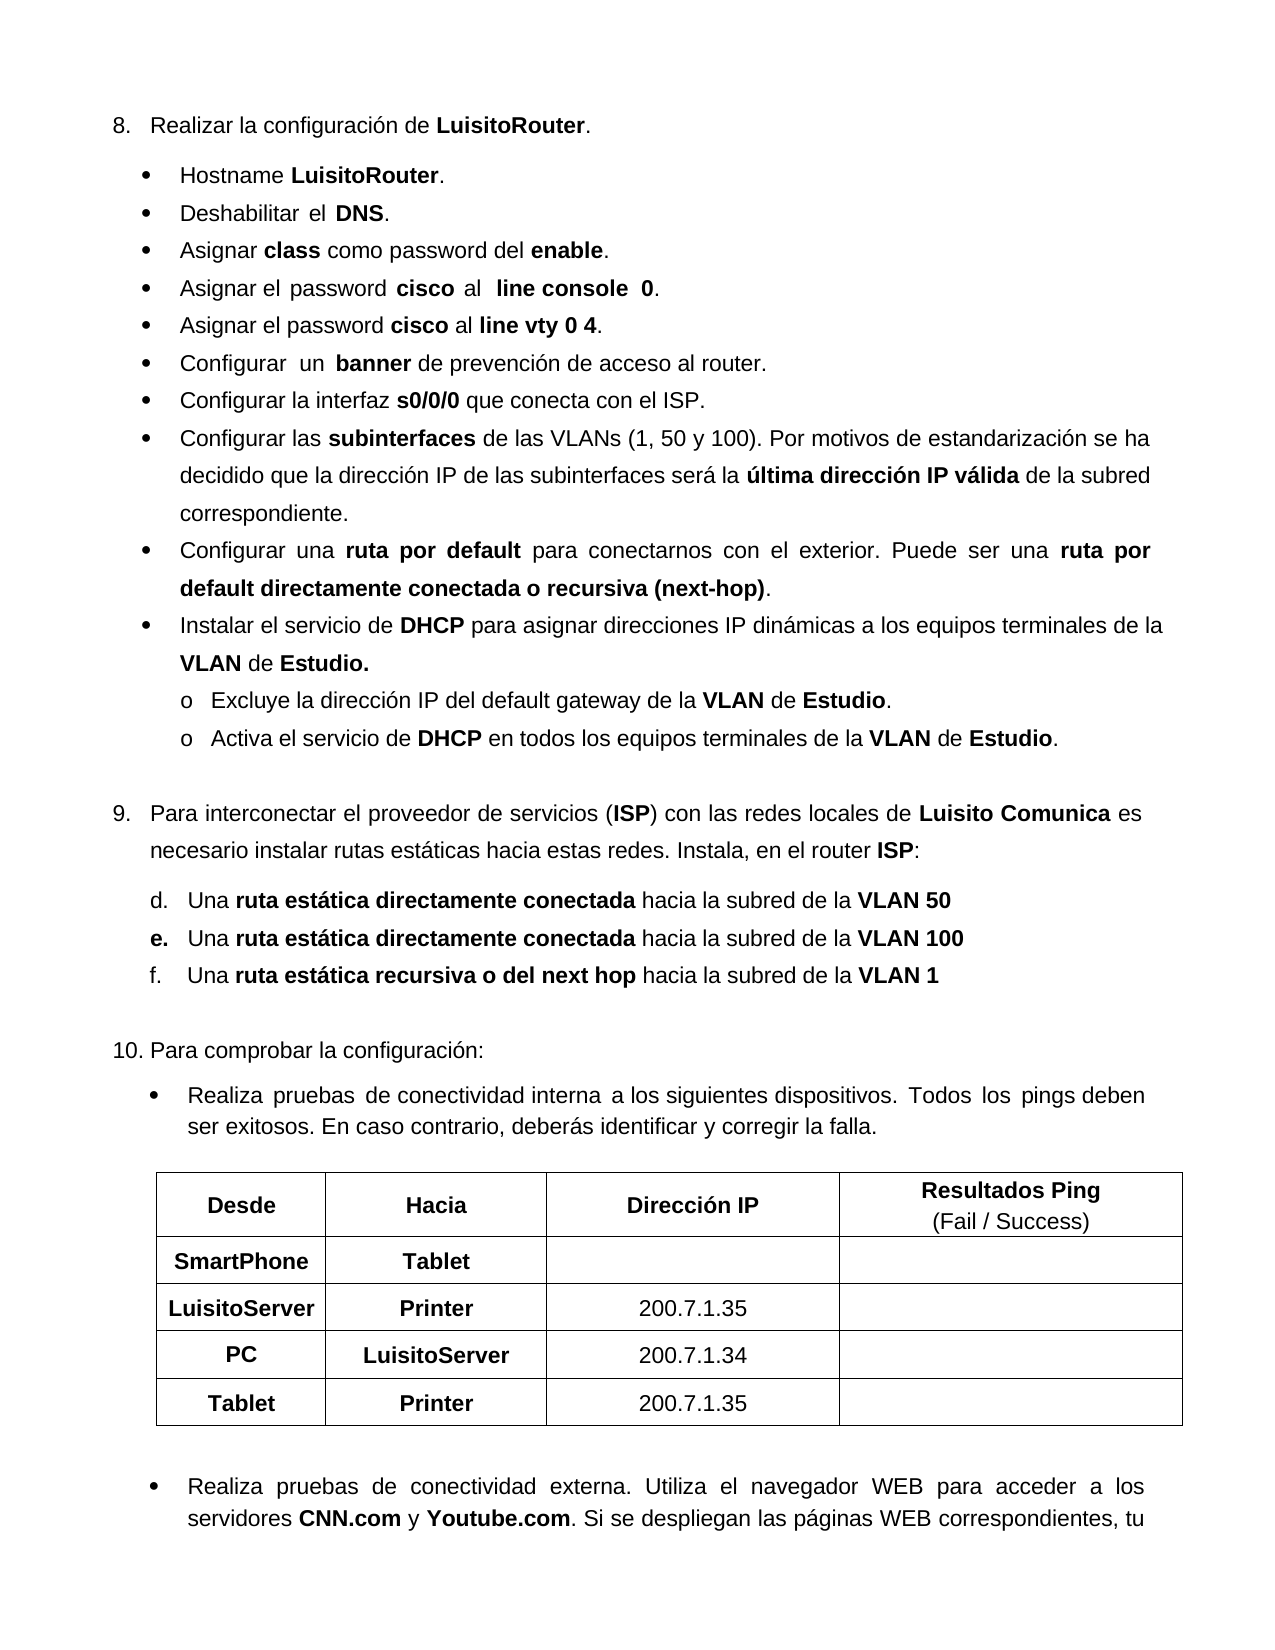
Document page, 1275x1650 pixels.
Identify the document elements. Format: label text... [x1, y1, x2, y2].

list Una ruta estática recursiva o del next hop hacia la subred de la VLAN 1 [149, 953, 1142, 991]
list Configurar las subinterfaces de las VLANs (1, 50 y 100). Por motivos de estandarización se ha decidido que la dirección IP de las subinterfaces será la última dirección IP válida de la subred correspondiente. [142, 416, 1151, 528]
list Excluye la dirección IP del default gateway de la VLAN de Estudio. [179, 678, 1142, 716]
list Deshabilitar el DNS. [142, 191, 1151, 228]
list Configurar una ruta por default para conectarnos con el exterior. Puede ser una ruta por default directamente conectada o recursiva (next-hop). [142, 528, 1151, 603]
list Configurar un banner de prevención de acceso al router. [142, 341, 1151, 378]
list Una ruta estática directamente conectada hacia la subred de la VLAN 50 [150, 878, 1142, 916]
table_cell Printer [326, 1284, 546, 1330]
table_cell Printer [326, 1379, 546, 1425]
list Configurar la interfaz s0/0/0 que conecta con el ISP. [142, 378, 1151, 416]
table_cell 200.7.1.35 [547, 1284, 839, 1330]
table_cell LuisitoServer [326, 1331, 546, 1378]
table_cell PC [157, 1331, 325, 1378]
list Hostname LuisitoRouter. [142, 153, 1151, 191]
table_header Dirección IP [547, 1173, 839, 1236]
list Realiza pruebas de conectividad interna a los siguientes dispositivos. Todos los pings deben ser exitosos. En caso contrario, deberás identificar y corregir la falla. [150, 1078, 1145, 1141]
table_cell [840, 1237, 1182, 1283]
table_cell Tablet [157, 1379, 325, 1425]
table_cell [840, 1331, 1182, 1378]
list Activa el servicio de DHCP en todos los equipos terminales de la VLAN de Estudio. [179, 716, 1142, 753]
table_cell Tablet [326, 1237, 546, 1283]
table_header Hacia [326, 1173, 546, 1236]
list Para comprobar la configuración: [112, 1028, 1142, 1066]
list Instalar el servicio de DHCP para asignar direcciones IP dinámicas a los equipos terminales de la VLAN de Estudio. [142, 603, 1162, 678]
table_cell [547, 1237, 839, 1283]
table_cell [840, 1284, 1182, 1330]
list Asignar el password cisco al line console 0. [142, 266, 1151, 303]
table_header Desde [157, 1173, 325, 1236]
list Realizar la configuración de LuisitoRouter. [112, 103, 1142, 141]
table_cell [840, 1379, 1182, 1425]
list Asignar class como password del enable. [142, 228, 1151, 266]
list Asignar el password cisco al line vty 0 4. [142, 303, 1151, 341]
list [150, 1470, 1145, 1532]
table_cell SmartPhone [157, 1237, 325, 1283]
table_cell LuisitoServer [157, 1284, 325, 1330]
table_header Resultados Ping (Fail / Success) [840, 1173, 1182, 1236]
list Una ruta estática directamente conectada hacia la subred de la VLAN 100 [150, 916, 1142, 953]
table_cell 200.7.1.34 [547, 1331, 839, 1378]
list Para interconectar el proveedor de servicios (ISP) con las redes locales de Luisito Comunica es necesario instalar rutas estáticas hacia estas redes. Instala, en el router ISP: [112, 791, 1142, 866]
table_cell 200.7.1.35 [547, 1379, 839, 1425]
